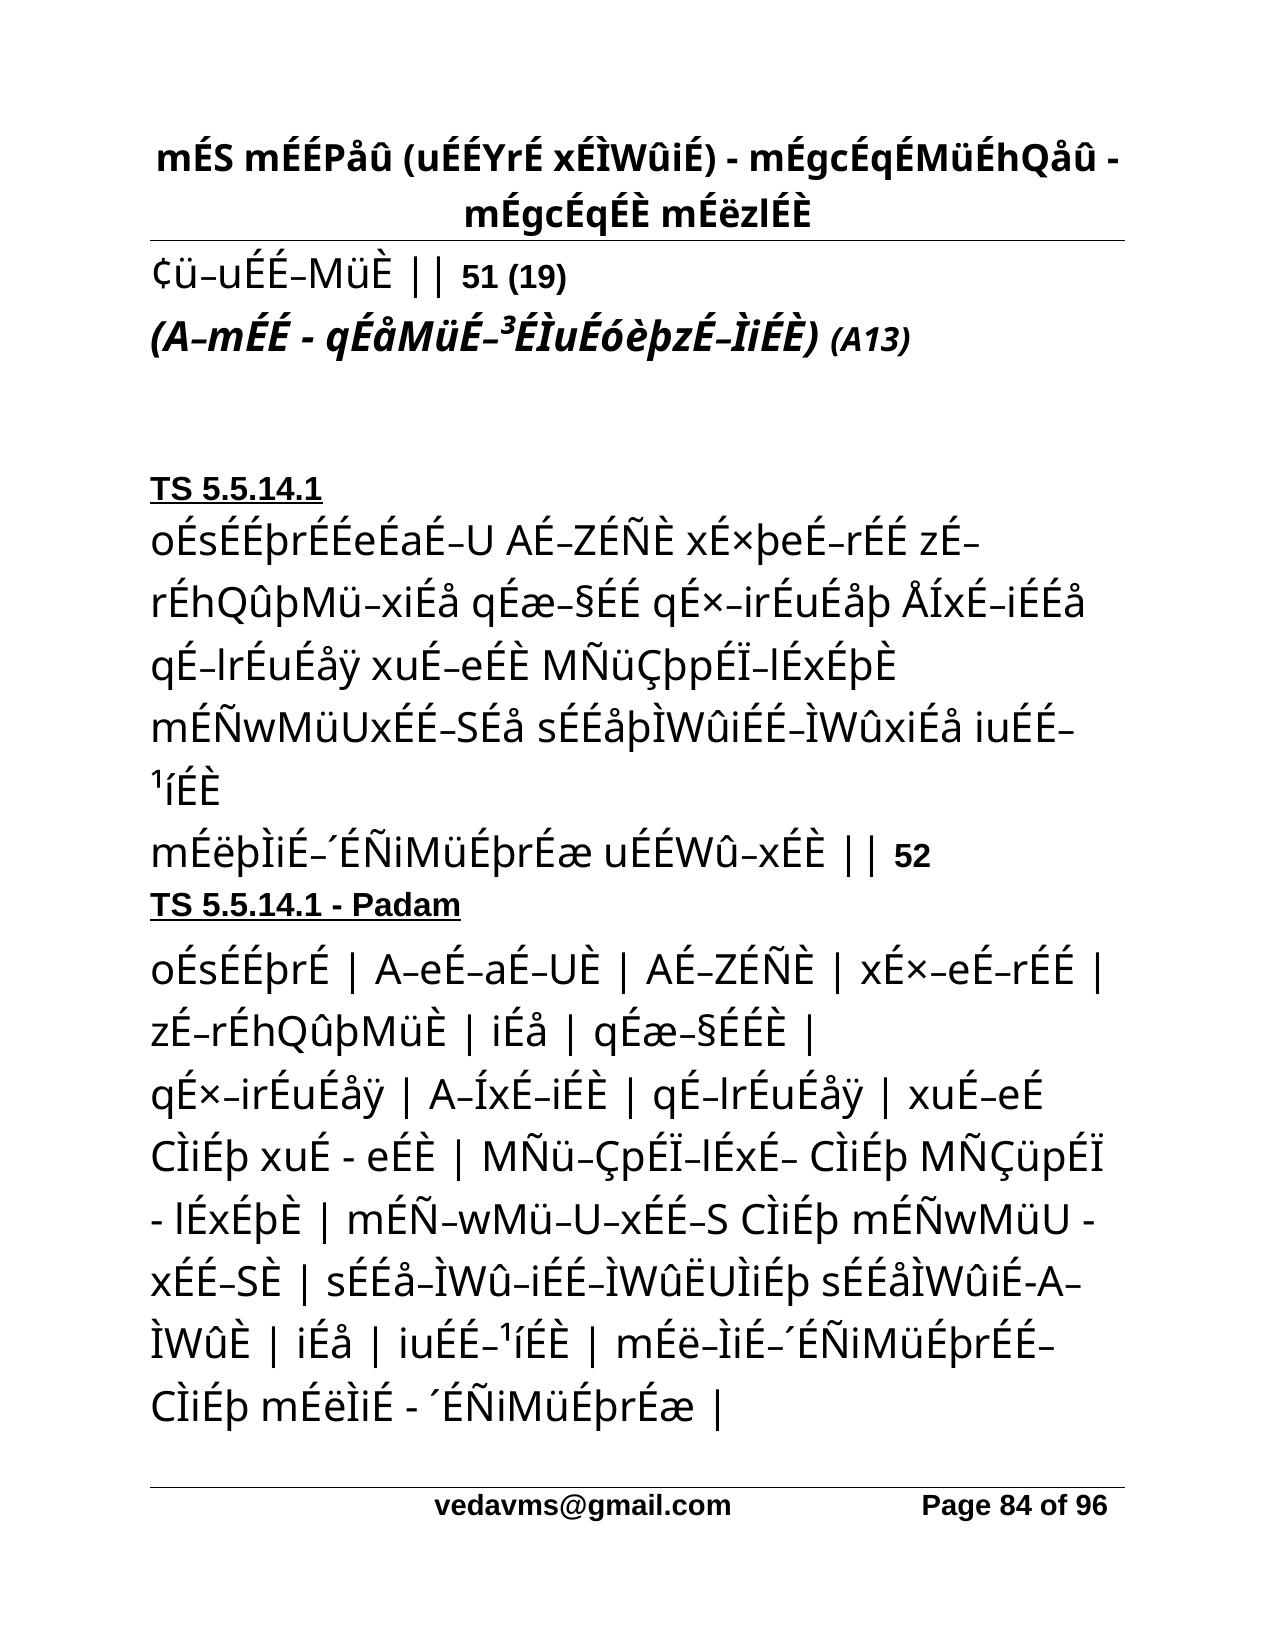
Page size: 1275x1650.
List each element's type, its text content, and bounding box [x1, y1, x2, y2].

text mÉëþÌiÉ–´ÉÑiMüÉþrÉæ uÉÉWû–xÉÈ || 52 [150, 823, 1125, 879]
text (A–mÉÉ - qÉåMüÉ–³ÉÌuÉóèþzÉ–ÌiÉÈ) (A13) [150, 306, 1139, 363]
text TS 5.5.14.1 - Padam [150, 885, 1158, 924]
text oÉsÉÉþrÉ | A–eÉ–aÉ–UÈ | AÉ–ZÉÑÈ | xÉ×–eÉ–rÉÉ | zÉ–rÉhQûþMüÈ | iÉå | qÉæ–§ÉÉÈ | [150, 940, 1125, 1059]
text oÉsÉÉþrÉÉeÉaÉ–U AÉ–ZÉÑÈ xÉ×þeÉ–rÉÉ zÉ–rÉhQûþMü–xiÉå qÉæ–§ÉÉ qÉ×–irÉuÉåþ ÅÍxÉ–iÉÉå [150, 511, 1125, 630]
text TS 5.5.14.1 [150, 469, 1125, 507]
text qÉ–lrÉuÉåÿ xuÉ–eÉÈ MÑüÇþpÉÏ–lÉxÉþÈ mÉÑwMüUxÉÉ–SÉå sÉÉåþÌWûiÉÉ–ÌWûxiÉå iuÉÉ–¹íÉÈ [150, 636, 1125, 817]
